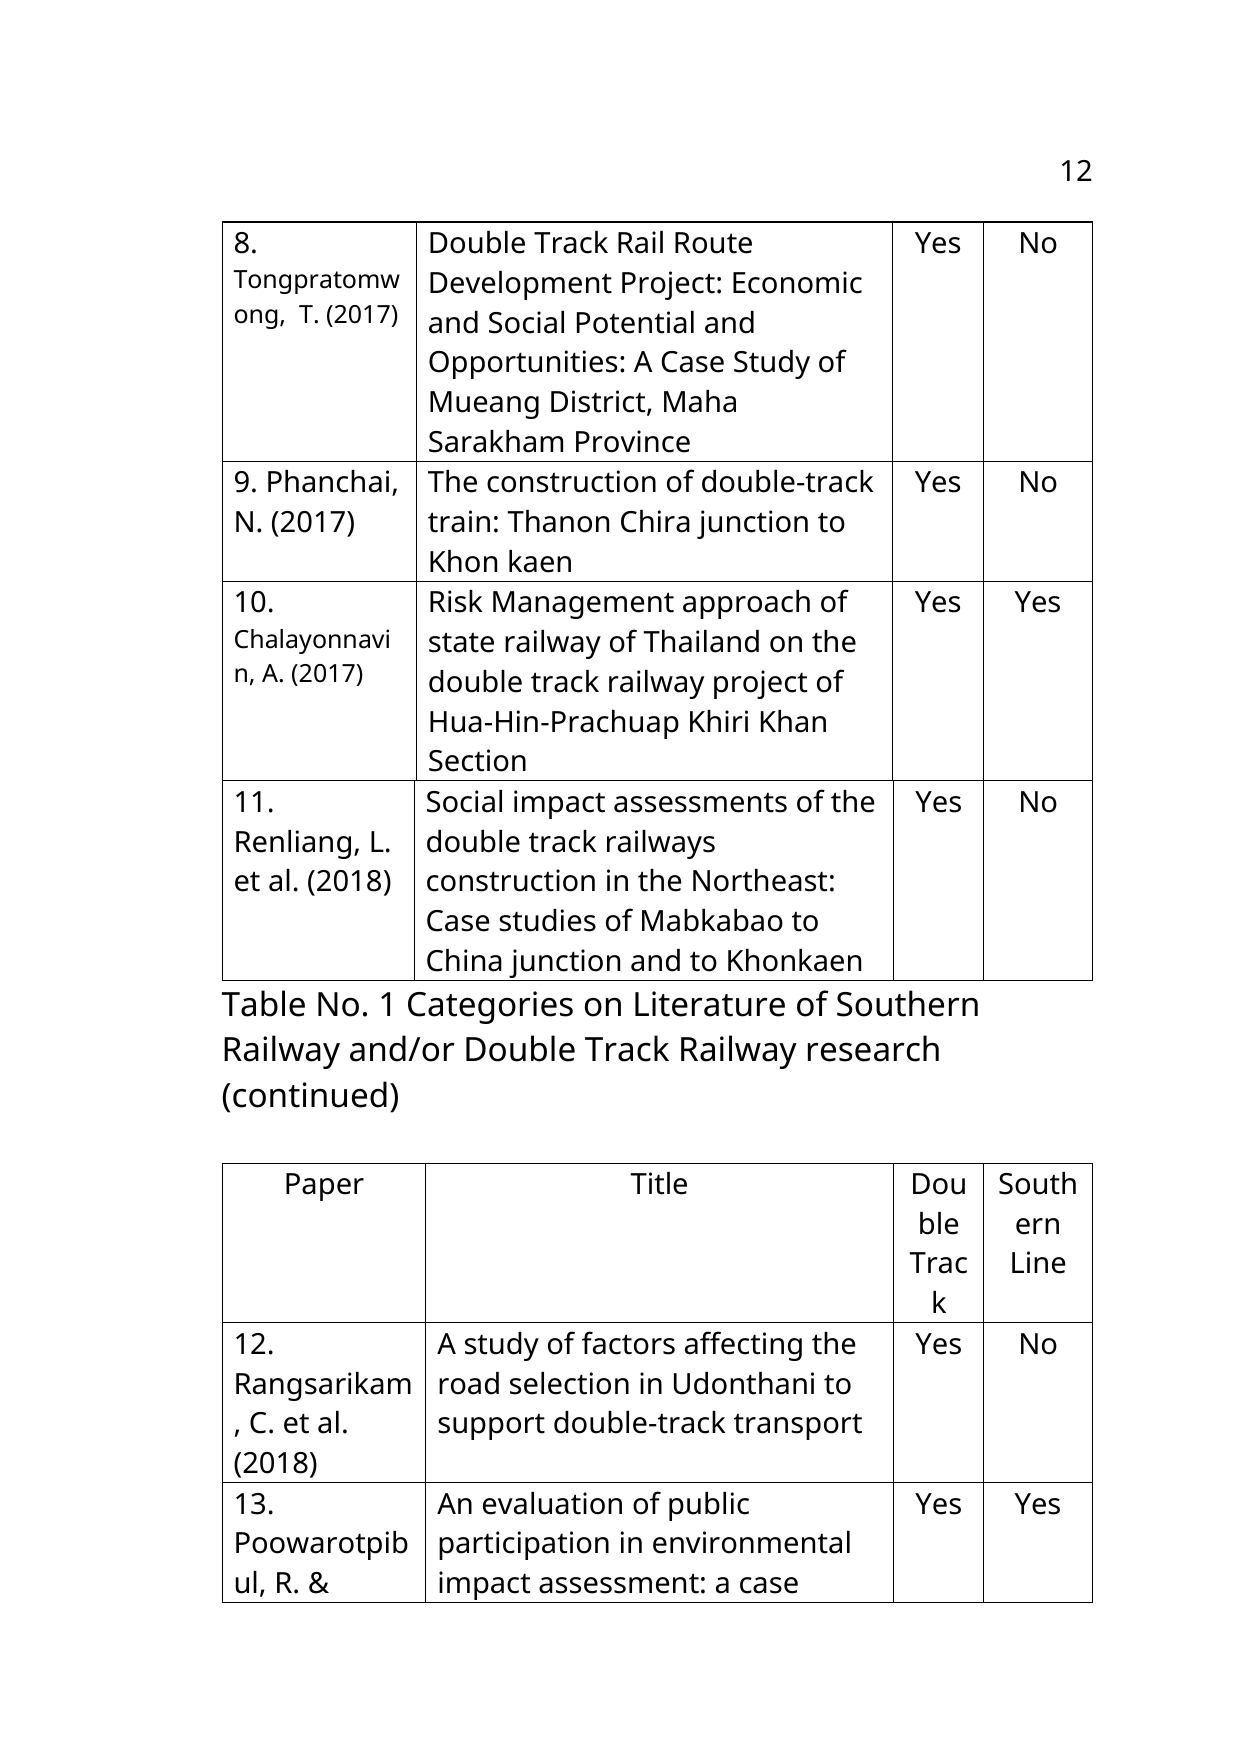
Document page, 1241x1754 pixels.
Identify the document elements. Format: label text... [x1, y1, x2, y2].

table_cell Yes [894, 1483, 983, 1602]
table_header Double Track [894, 1164, 983, 1322]
text Table No. 1 Categories on Literature of Southern Railway and/or Double Track Railway research (continued) [221, 981, 1092, 1117]
table_cell 11. Renliang, L. et al. (2018) [223, 781, 414, 980]
table_cell Yes [893, 582, 983, 780]
table_cell 8. Tongpratomwong, T. (2017) [223, 223, 416, 461]
table_cell No [984, 1323, 1092, 1482]
table_cell Yes [894, 781, 983, 980]
table_cell Yes [984, 582, 1092, 780]
table_cell A study of factors affecting the road selection in Udonthani to support double-track transport [426, 1323, 893, 1482]
table_cell Risk Management approach of state railway of Thailand on the double track railway project of Hua-Hin-Prachuap Khiri Khan Section [417, 582, 892, 780]
table_cell No [984, 781, 1092, 980]
table_cell Yes [894, 1323, 983, 1482]
table_cell Social impact assessments of the double track railways construction in the Northeast: Case studies of Mabkabao to China junction and to Khonkaen [415, 781, 893, 980]
table_header Southern Line [984, 1164, 1092, 1322]
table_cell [426, 1483, 893, 1602]
table_cell Yes [893, 223, 983, 461]
table_cell 9. Phanchai, N. (2017) [223, 462, 416, 581]
table_header Title [426, 1164, 893, 1322]
table_cell Double Track Rail Route Development Project: Economic and Social Potential and Opportunities: A Case Study of Mueang District, Maha Sarakham Province [417, 223, 892, 461]
table_cell No [984, 223, 1092, 461]
table_cell Yes [984, 1483, 1092, 1602]
table_cell No [984, 462, 1092, 581]
table_header Paper [223, 1164, 425, 1322]
table_cell 12. Rangsarikam, C. et al. (2018) [223, 1323, 425, 1482]
table_cell 10. Chalayonnavin, A. (2017) [223, 582, 416, 780]
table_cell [223, 1483, 425, 1602]
table_cell The construction of double-track train: Thanon Chira junction to Khon kaen [417, 462, 892, 581]
table_cell Yes [893, 462, 983, 581]
